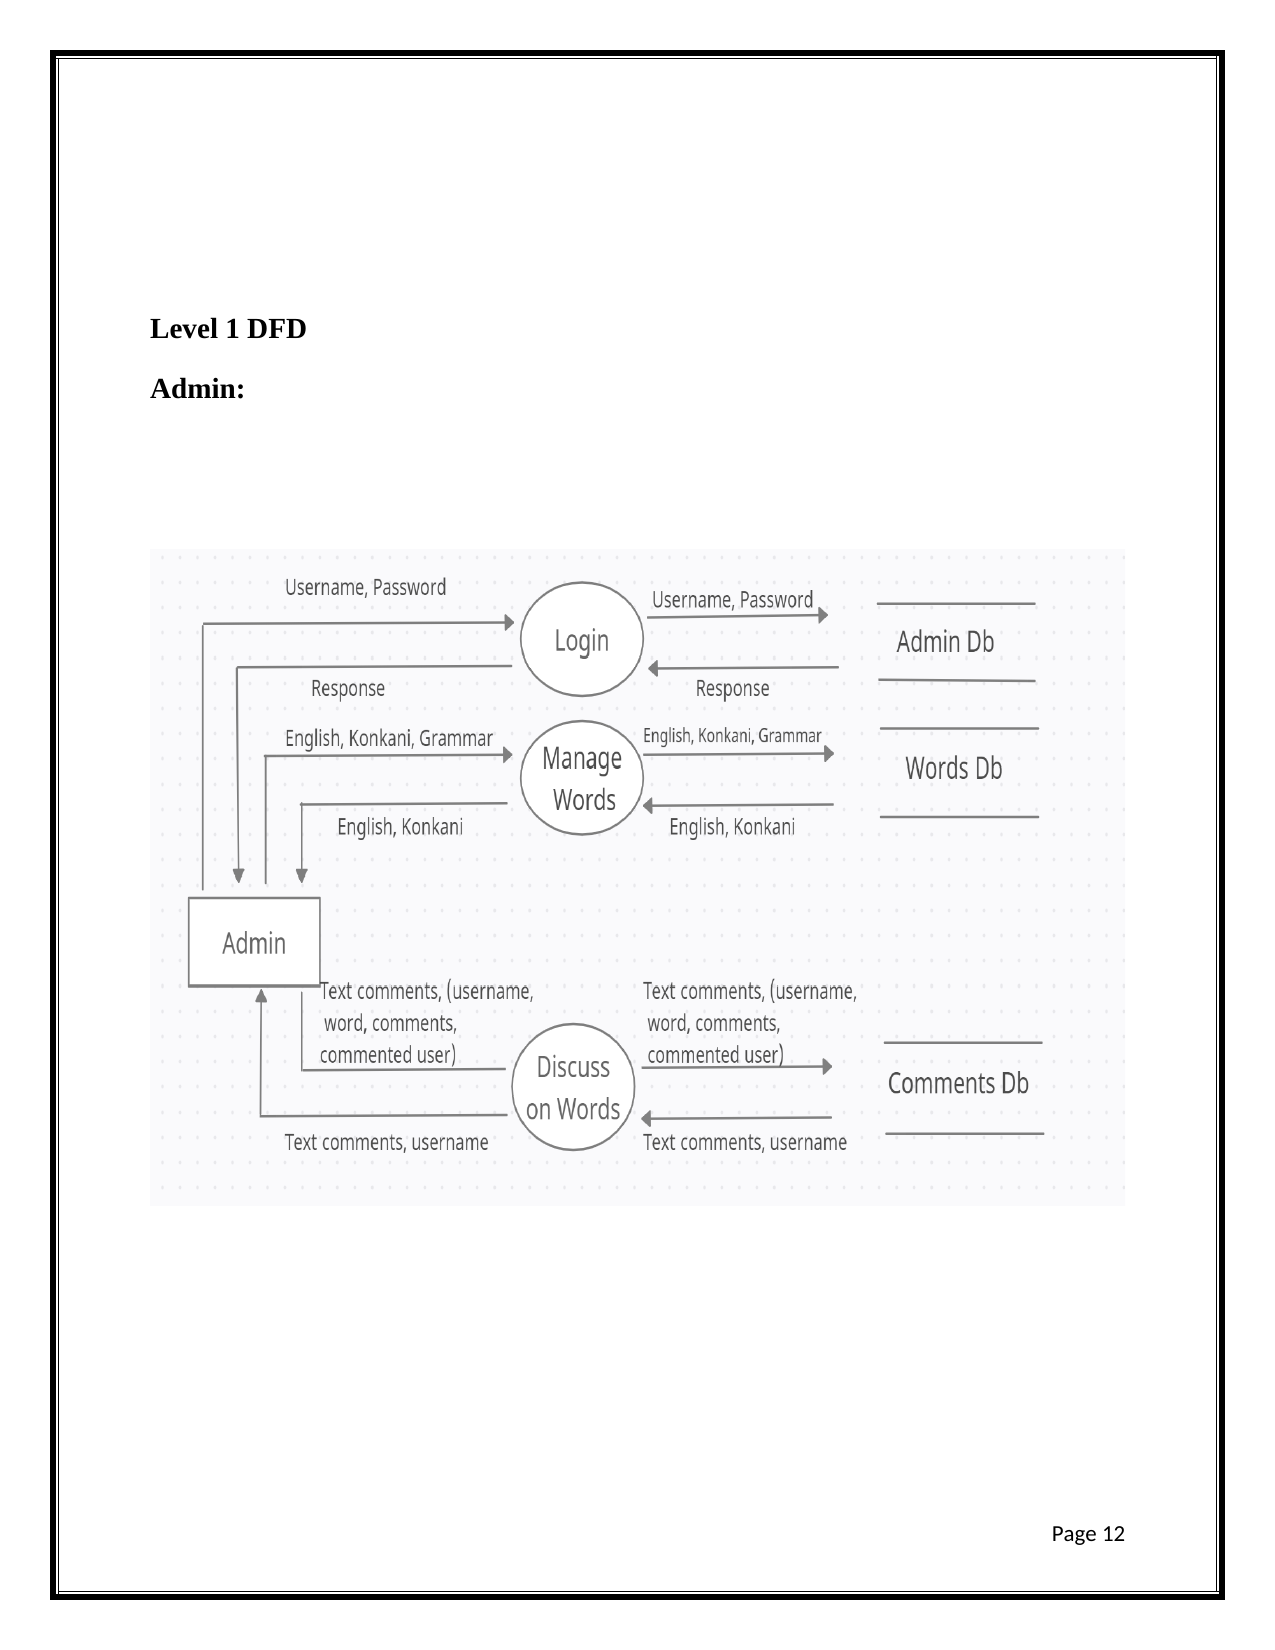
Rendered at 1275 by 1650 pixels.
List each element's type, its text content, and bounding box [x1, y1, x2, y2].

text Level 1 DFD [150, 312, 1125, 345]
picture [150, 549, 1125, 1206]
text Admin: [150, 371, 1125, 404]
